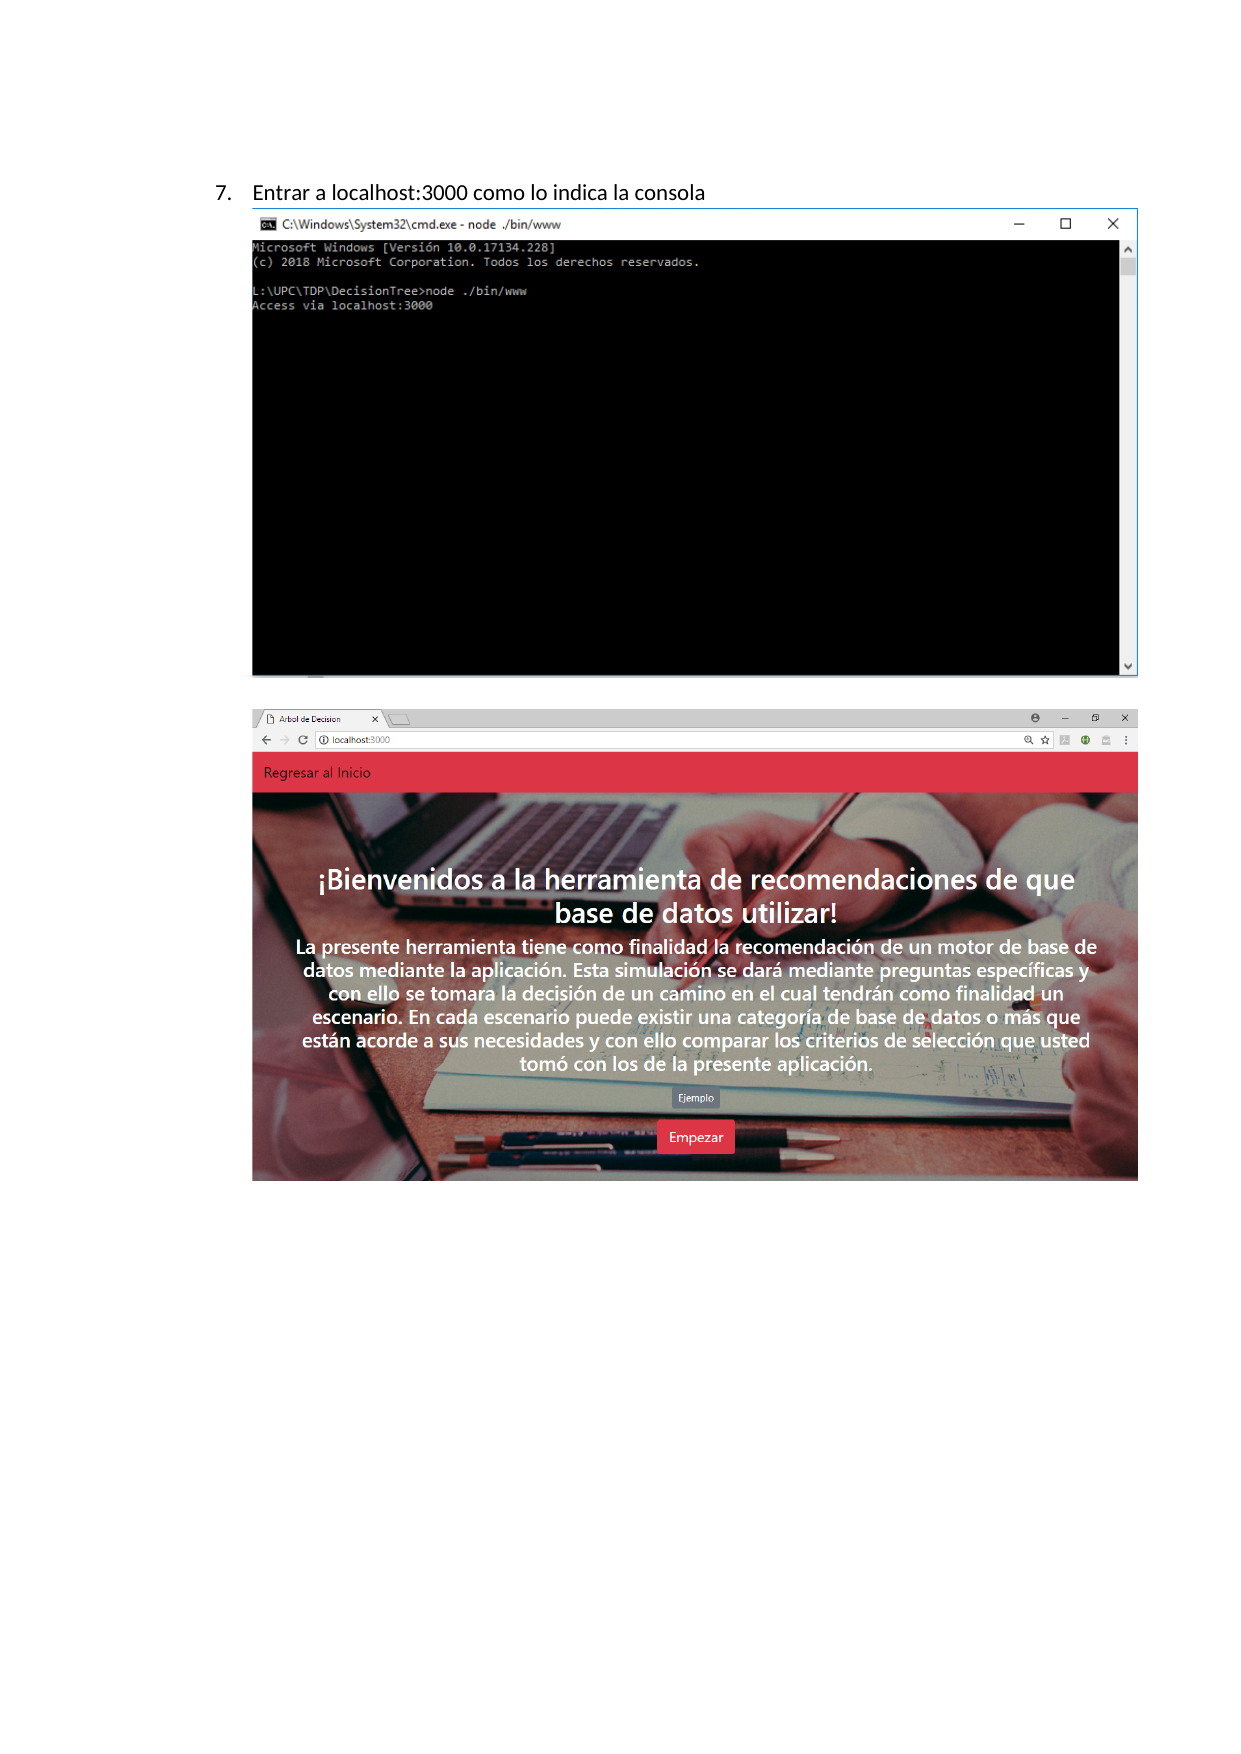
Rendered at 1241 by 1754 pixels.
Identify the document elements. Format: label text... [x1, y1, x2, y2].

picture [252, 208, 1138, 678]
picture [252, 709, 1138, 1181]
list Entrar a localhost:3000 como lo indica la consola [215, 178, 1063, 206]
